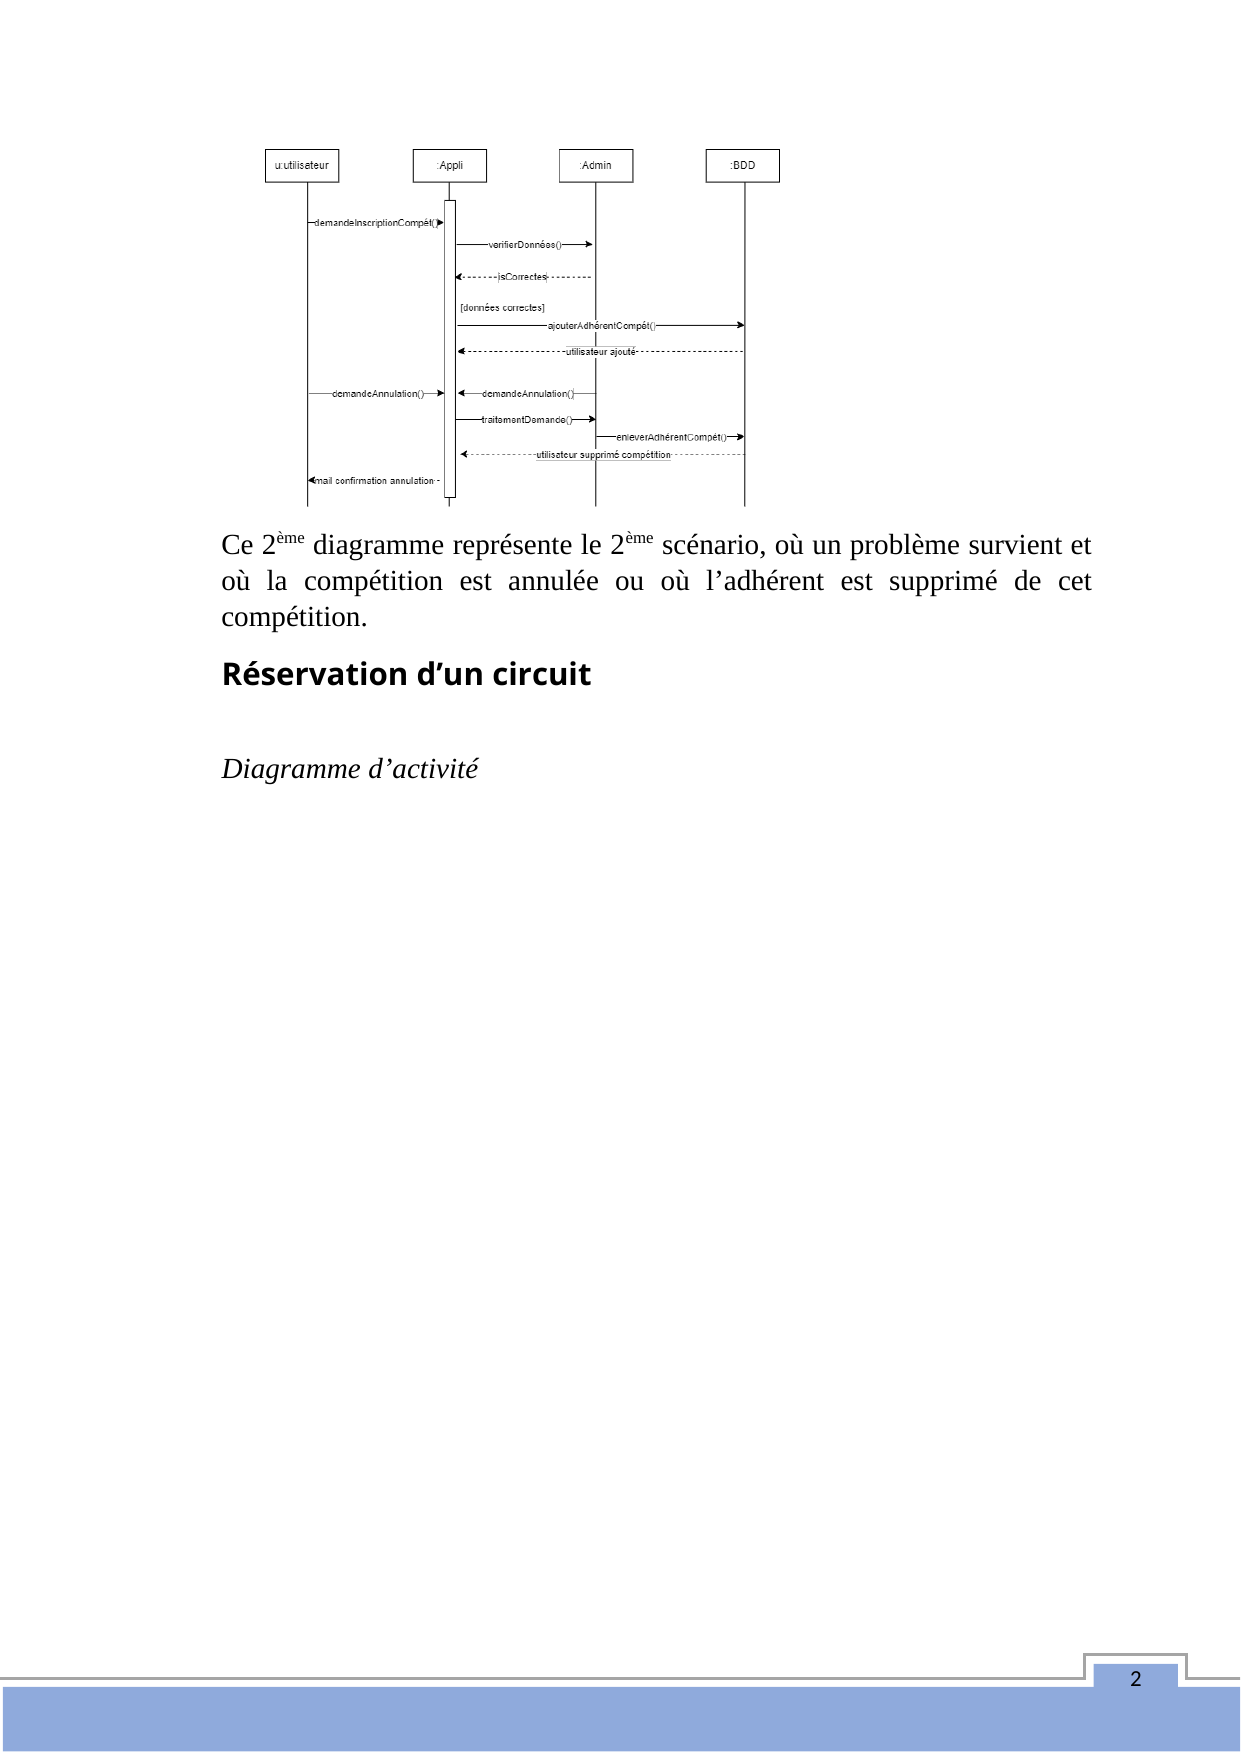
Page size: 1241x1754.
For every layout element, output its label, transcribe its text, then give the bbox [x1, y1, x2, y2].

text Ce 2ème diagramme représente le 2ème scénario, où un problème survient et où la compétition est annulée ou où l’adhérent est supprimé de cet compétition. [221, 527, 1093, 633]
text Diagramme d’activité [148, 751, 1093, 785]
subtitle Réservation d’un circuit [148, 652, 1093, 695]
picture [221, 147, 797, 508]
